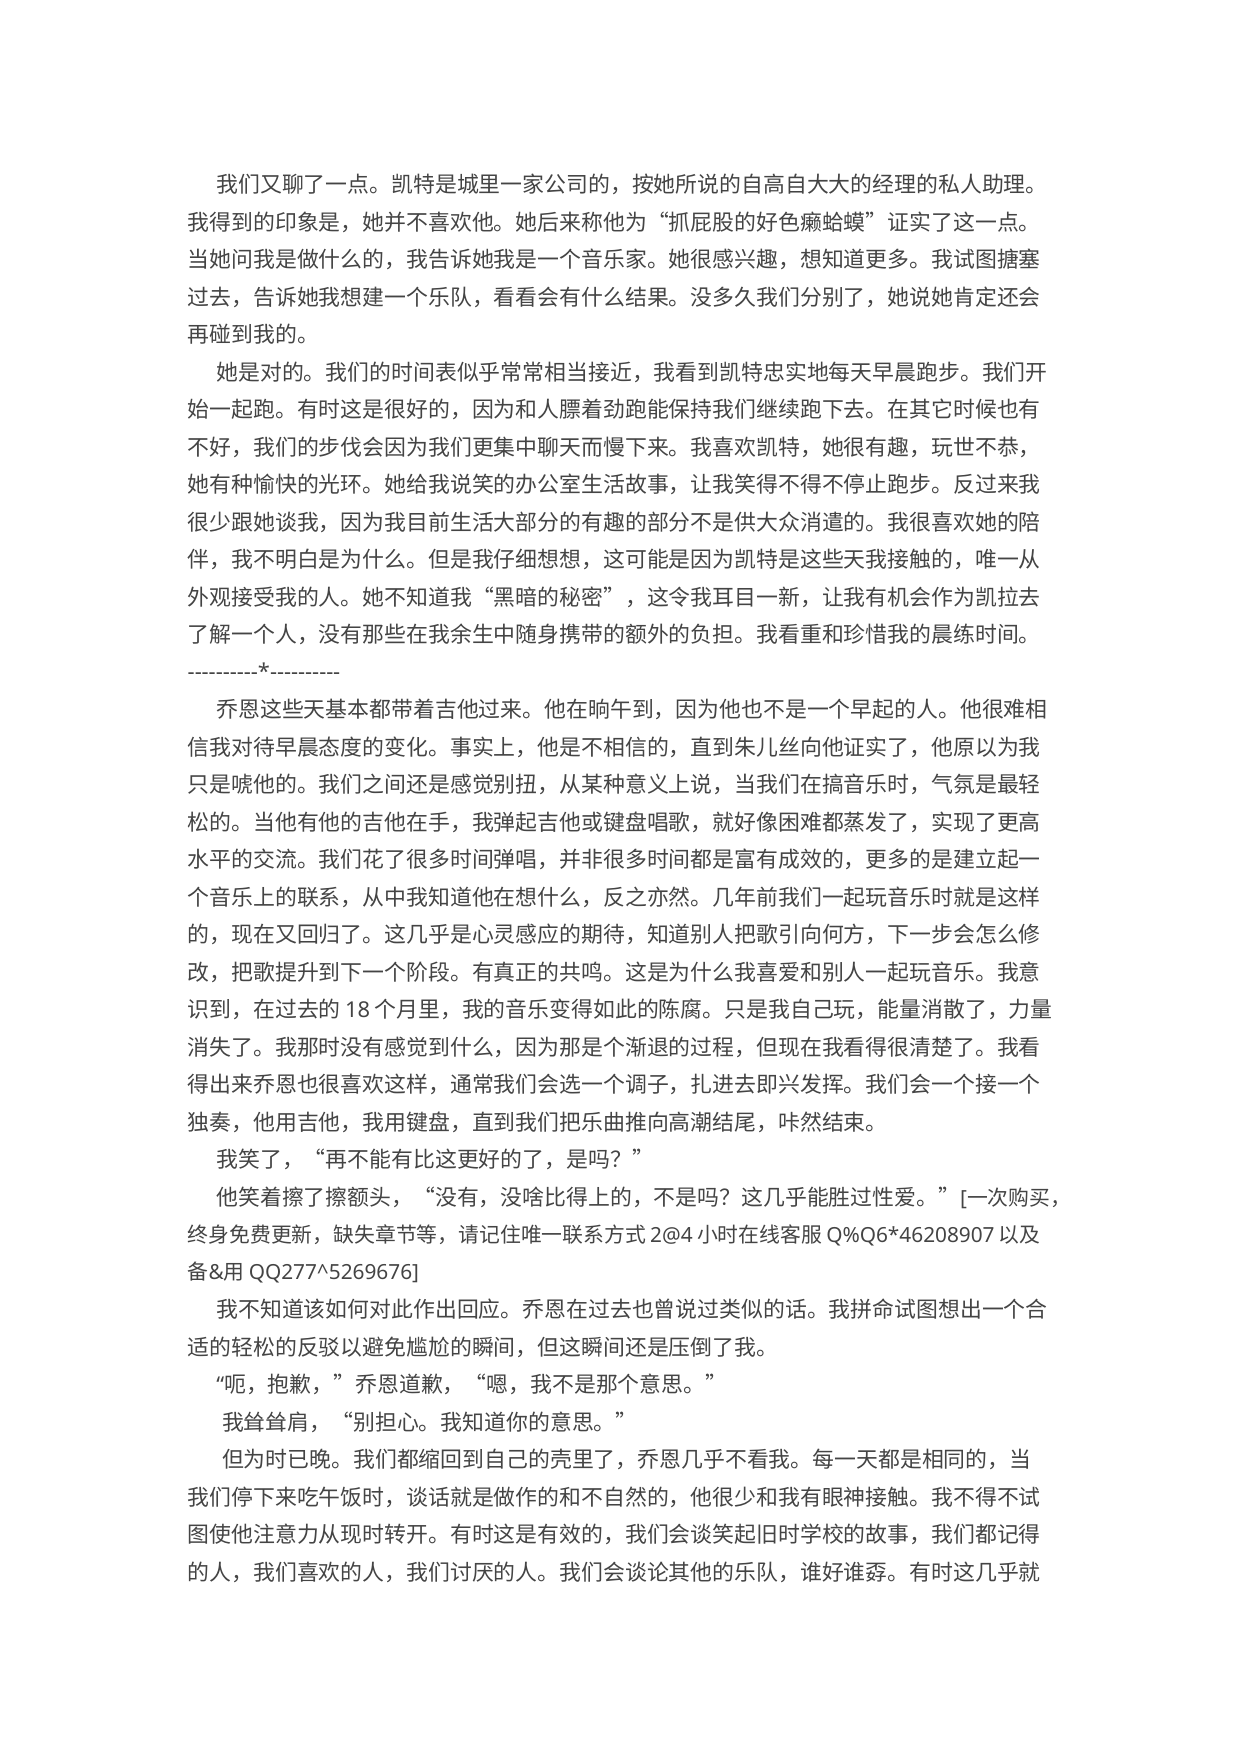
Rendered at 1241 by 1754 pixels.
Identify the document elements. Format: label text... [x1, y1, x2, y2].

text 他笑着擦了擦额头，“没有，没啥比得上的，不是吗？这几乎能胜过性爱。”[一次购买，终身免费更新，缺失章节等，请记住唯一联系方式2@4小时在线客服Q%Q6*46208907以及备&用QQ277^5269676] [187, 1177, 1053, 1289]
text 乔恩这些天基本都带着吉他过来。他在晌午到，因为他也不是一个早起的人。他很难相信我对待早晨态度的变化。事实上，他是不相信的，直到朱儿丝向他证实了，他原以为我只是唬他的。我们之间还是感觉别扭，从某种意义上说，当我们在搞音乐时，气氛是最轻松的。当他有他的吉他在手，我弹起吉他或键盘唱歌，就好像困难都蒸发了，实现了更高水平的交流。我们花了很多时间弹唱，并非很多时间都是富有成效的，更多的是建立起一个音乐上的联系，从中我知道他在想什么，反之亦然。几年前我们一起玩音乐时就是这样的，现在又回归了。这几乎是心灵感应的期待，知道别人把歌引向何方，下一步会怎么修改，把歌提升到下一个阶段。有真正的共鸣。这是为什么我喜爱和别人一起玩音乐。我意识到，在过去的18个月里，我的音乐变得如此的陈腐。只是我自己玩，能量消散了，力量消失了。我那时没有感觉到什么，因为那是个渐退的过程，但现在我看得很清楚了。我看得出来乔恩也很喜欢这样，通常我们会选一个调子，扎进去即兴发挥。我们会一个接一个独奏，他用吉他，我用键盘，直到我们把乐曲推向高潮结尾，咔然结束。 [187, 689, 1053, 1139]
text “呃，抱歉，”乔恩道歉，“嗯，我不是那个意思。” [187, 1364, 1053, 1402]
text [187, 1439, 1053, 1589]
text ----------*---------- [187, 652, 1053, 689]
text 我笑了，“再不能有比这更好的了，是吗？” [187, 1139, 1053, 1177]
text 她是对的。我们的时间表似乎常常相当接近，我看到凯特忠实地每天早晨跑步。我们开始一起跑。有时这是很好的，因为和人膘着劲跑能保持我们继续跑下去。在其它时候也有不好，我们的步伐会因为我们更集中聊天而慢下来。我喜欢凯特，她很有趣，玩世不恭，她有种愉快的光环。她给我说笑的办公室生活故事，让我笑得不得不停止跑步。反过来我很少跟她谈我，因为我目前生活大部分的有趣的部分不是供大众消遣的。我很喜欢她的陪伴，我不明白是为什么。但是我仔细想想，这可能是因为凯特是这些天我接触的，唯一从外观接受我的人。她不知道我“黑暗的秘密”，这令我耳目一新，让我有机会作为凯拉去了解一个人，没有那些在我余生中随身携带的额外的负担。我看重和珍惜我的晨练时间。 [187, 352, 1053, 652]
text 我耸耸肩，“别担心。我知道你的意思。” [187, 1402, 1053, 1439]
text 我们又聊了一点。凯特是城里一家公司的，按她所说的自高自大大的经理的私人助理。我得到的印象是，她并不喜欢他。她后来称他为“抓屁股的好色癞蛤蟆”证实了这一点。当她问我是做什么的，我告诉她我是一个音乐家。她很感兴趣，想知道更多。我试图搪塞过去，告诉她我想建一个乐队，看看会有什么结果。没多久我们分别了，她说她肯定还会再碰到我的。 [187, 164, 1053, 352]
text 我不知道该如何对此作出回应。乔恩在过去也曾说过类似的话。我拼命试图想出一个合适的轻松的反驳以避免尴尬的瞬间，但这瞬间还是压倒了我。 [187, 1289, 1053, 1364]
